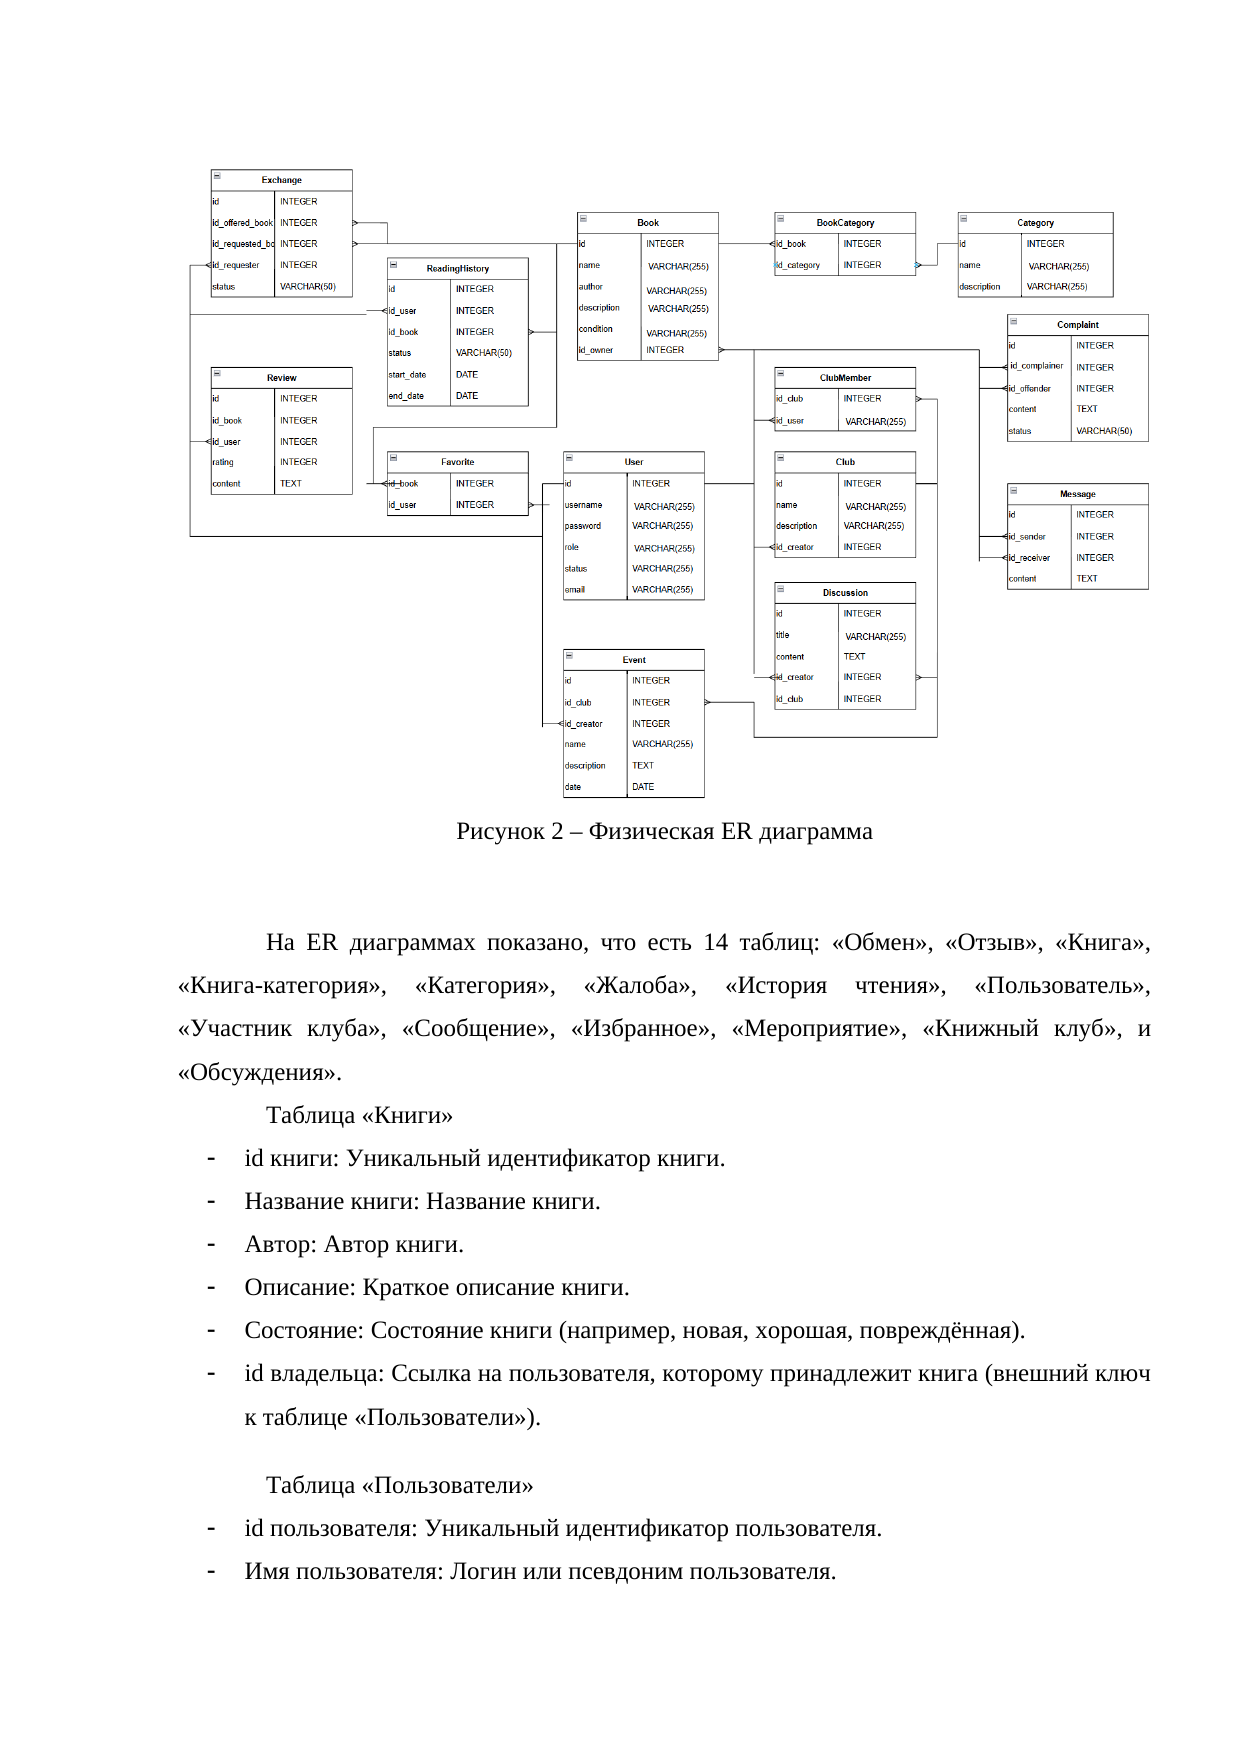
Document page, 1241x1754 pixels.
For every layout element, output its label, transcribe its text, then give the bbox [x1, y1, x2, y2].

list Состояние: Состояние книги (например, новая, хорошая, повреждённая). [207, 1315, 1152, 1344]
list id пользователя: Уникальный идентификатор пользователя. [207, 1513, 1152, 1542]
text На ER диаграммах показано, что есть 14 таблиц: «Обмен», «Отзыв», «Книга», «Книга-категория», «Категория», «Жалоба», «История чтения», «Пользователь», «Участник клуба», «Сообщение», «Избранное», «Мероприятие», «Книжный клуб», и «Обсуждения». [177, 927, 1152, 1085]
list id книги: Уникальный идентификатор книги. [207, 1143, 1152, 1172]
text Рисунок 2 – Физическая ER диаграмма [177, 816, 1152, 845]
list Автор: Автор книги. [207, 1229, 1152, 1258]
picture [177, 161, 1152, 802]
text Таблица «Пользователи» [177, 1470, 1152, 1498]
text Таблица «Книги» [177, 1100, 1152, 1128]
list Имя пользователя: Логин или псевдоним пользователя. [207, 1556, 1152, 1585]
list Описание: Краткое описание книги. [207, 1272, 1152, 1301]
list Название книги: Название книги. [207, 1186, 1152, 1215]
list id владельца: Ссылка на пользователя, которому принадлежит книга (внешний ключ к таблице «Пользователи»). [207, 1358, 1152, 1430]
